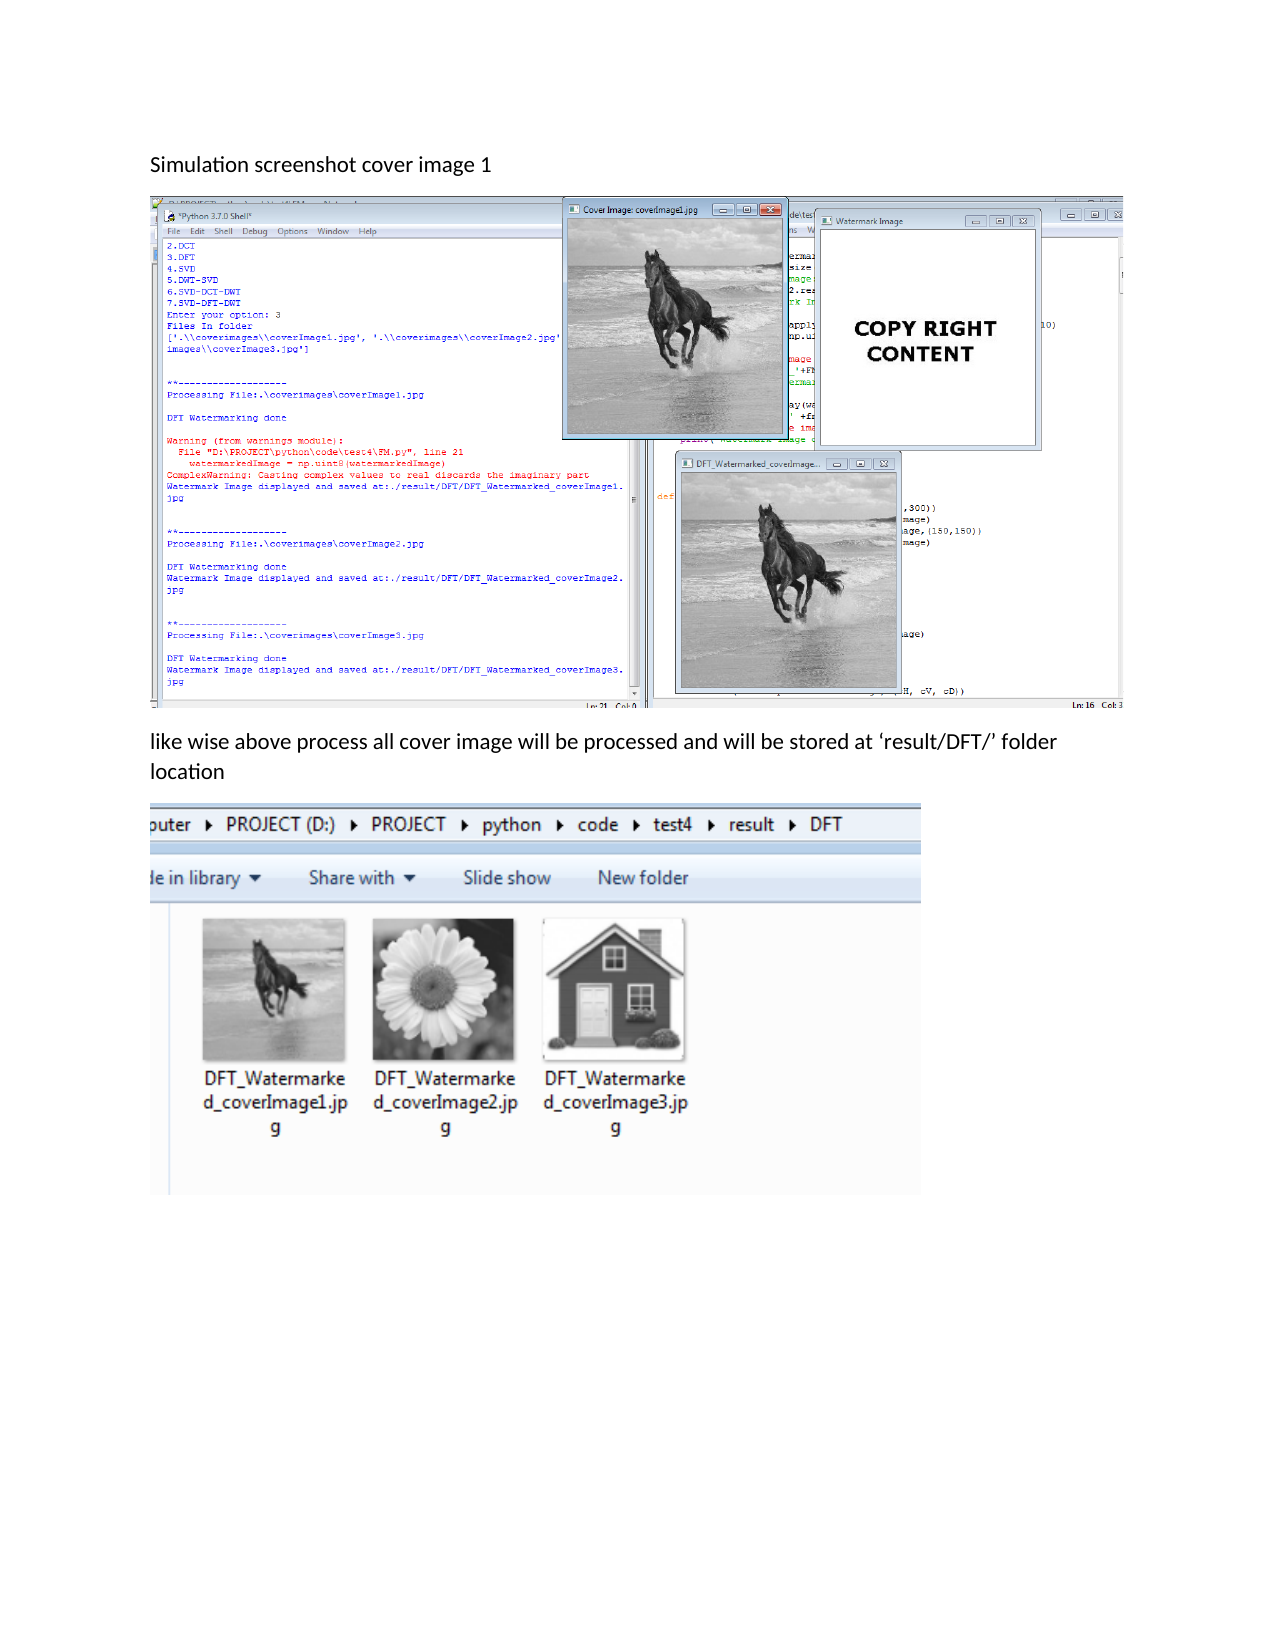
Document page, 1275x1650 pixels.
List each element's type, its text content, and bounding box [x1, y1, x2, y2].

picture [150, 803, 921, 1195]
picture [150, 196, 1124, 708]
text Simulation screenshot cover image 1 [150, 150, 1125, 178]
text like wise above process all cover image will be processed and will be stored at ‘result/DFT/’ folder location [150, 727, 1125, 785]
